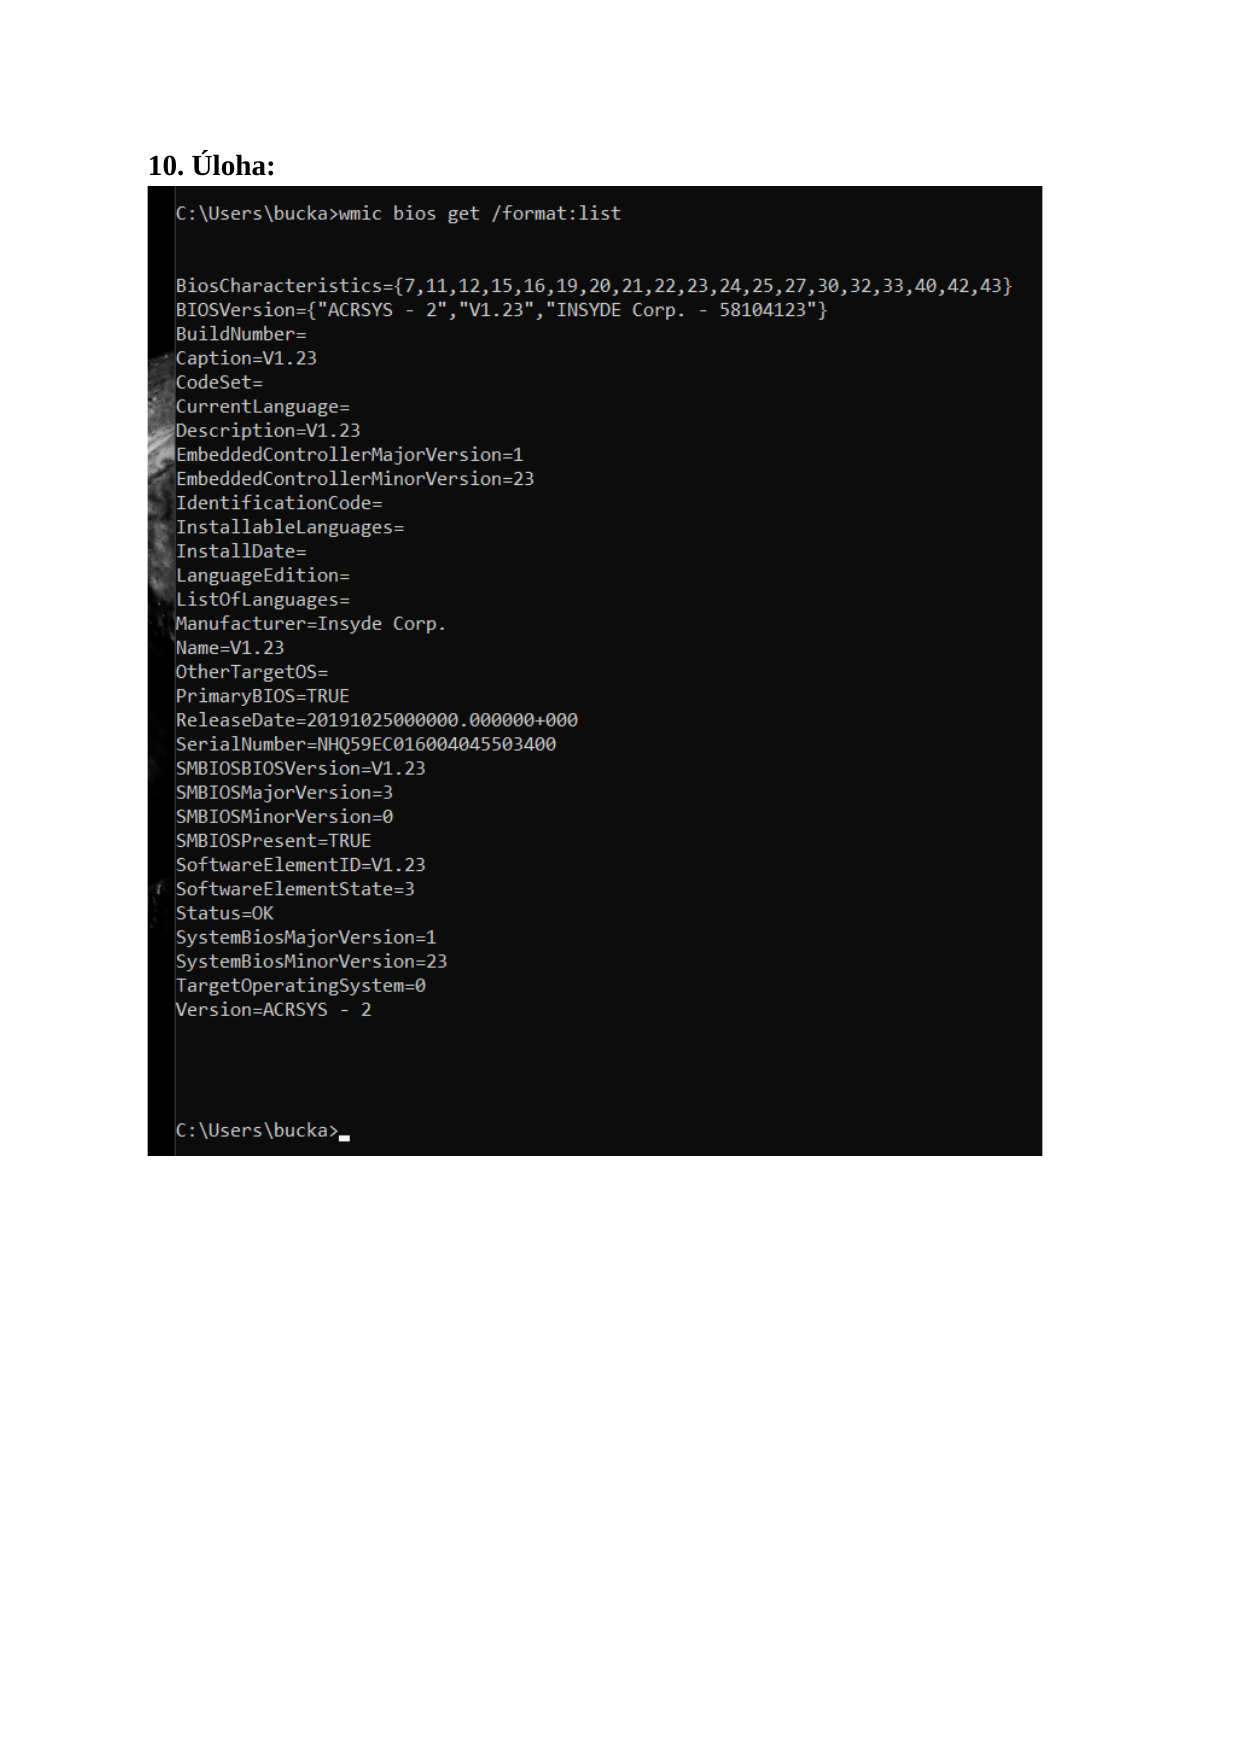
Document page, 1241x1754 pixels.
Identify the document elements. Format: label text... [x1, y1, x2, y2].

subtitle 10. Úloha: [148, 148, 1093, 181]
picture [147, 186, 1043, 1156]
